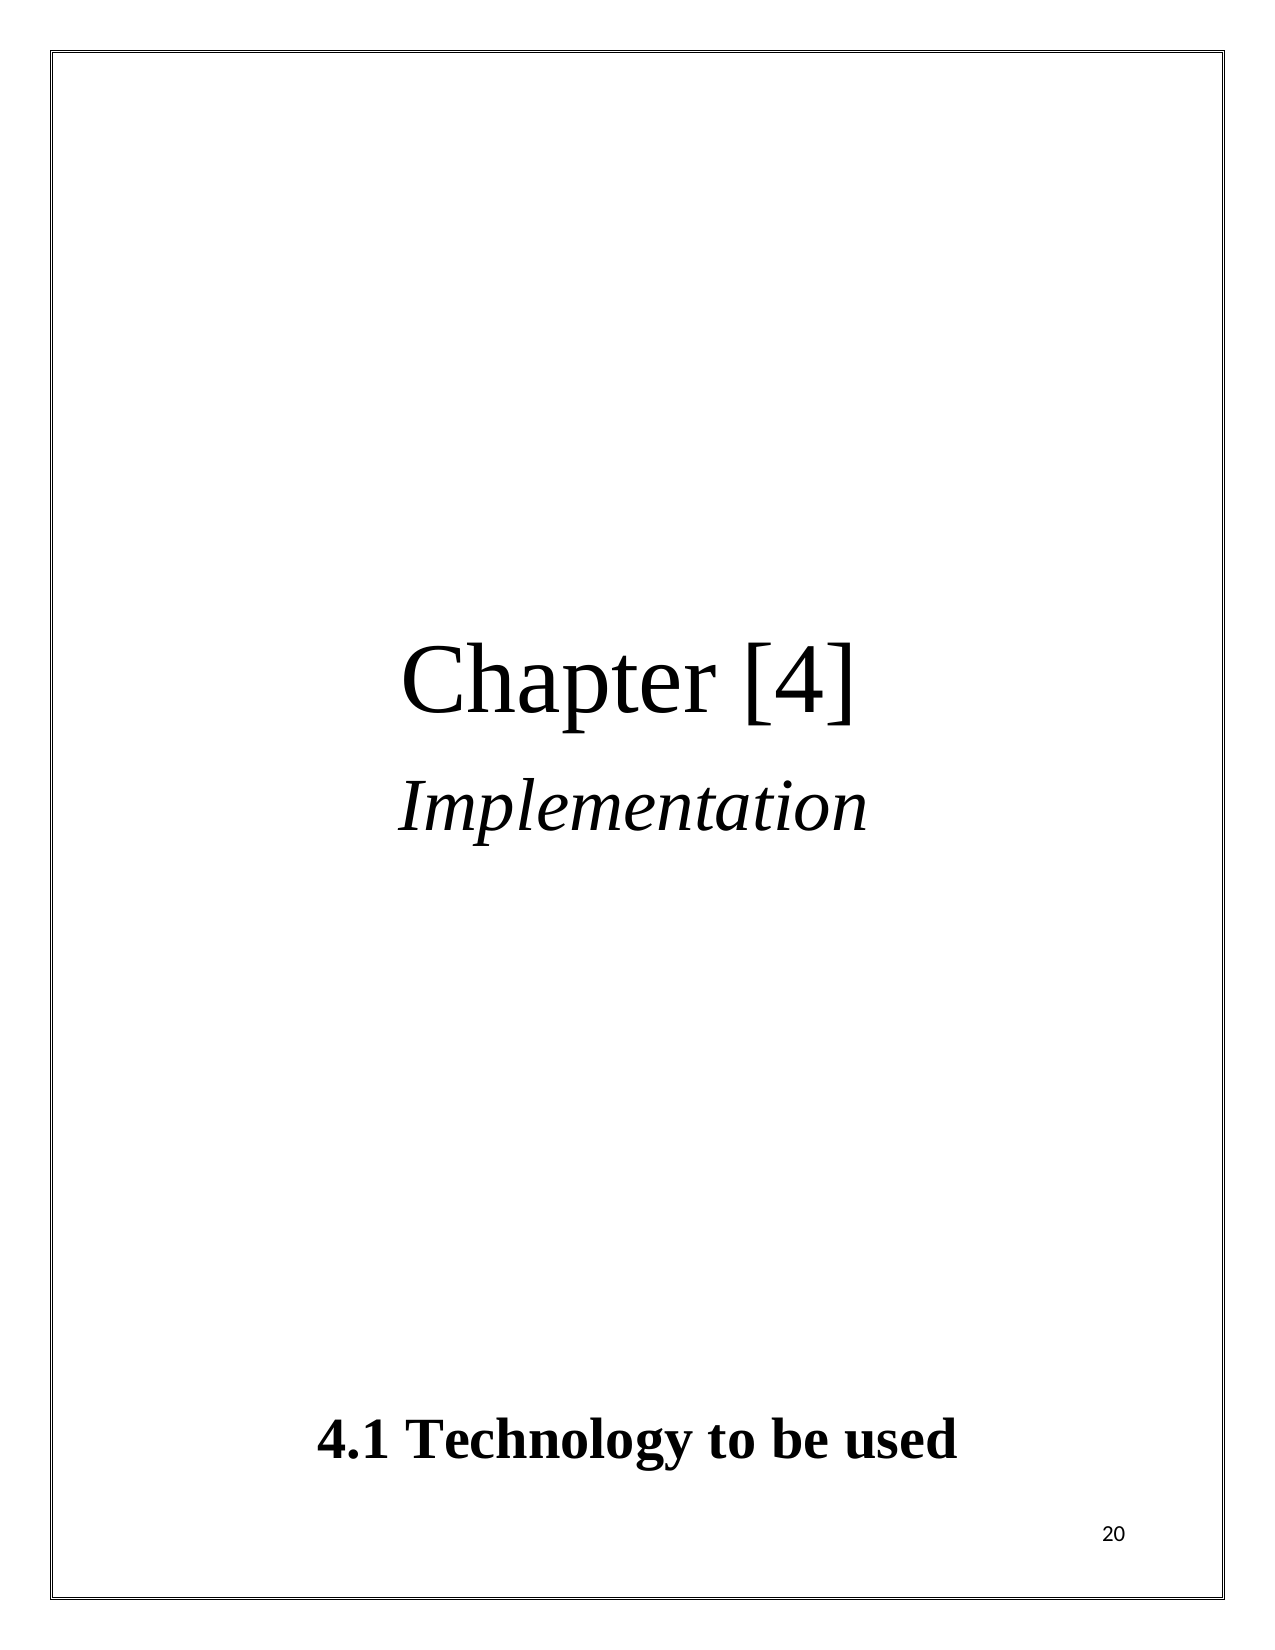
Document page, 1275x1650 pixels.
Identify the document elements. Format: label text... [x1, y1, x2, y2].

text Chapter [4] [375, 619, 1125, 734]
text Implementation [150, 760, 1125, 846]
text 4.1 Technology to be used [150, 1404, 1125, 1471]
